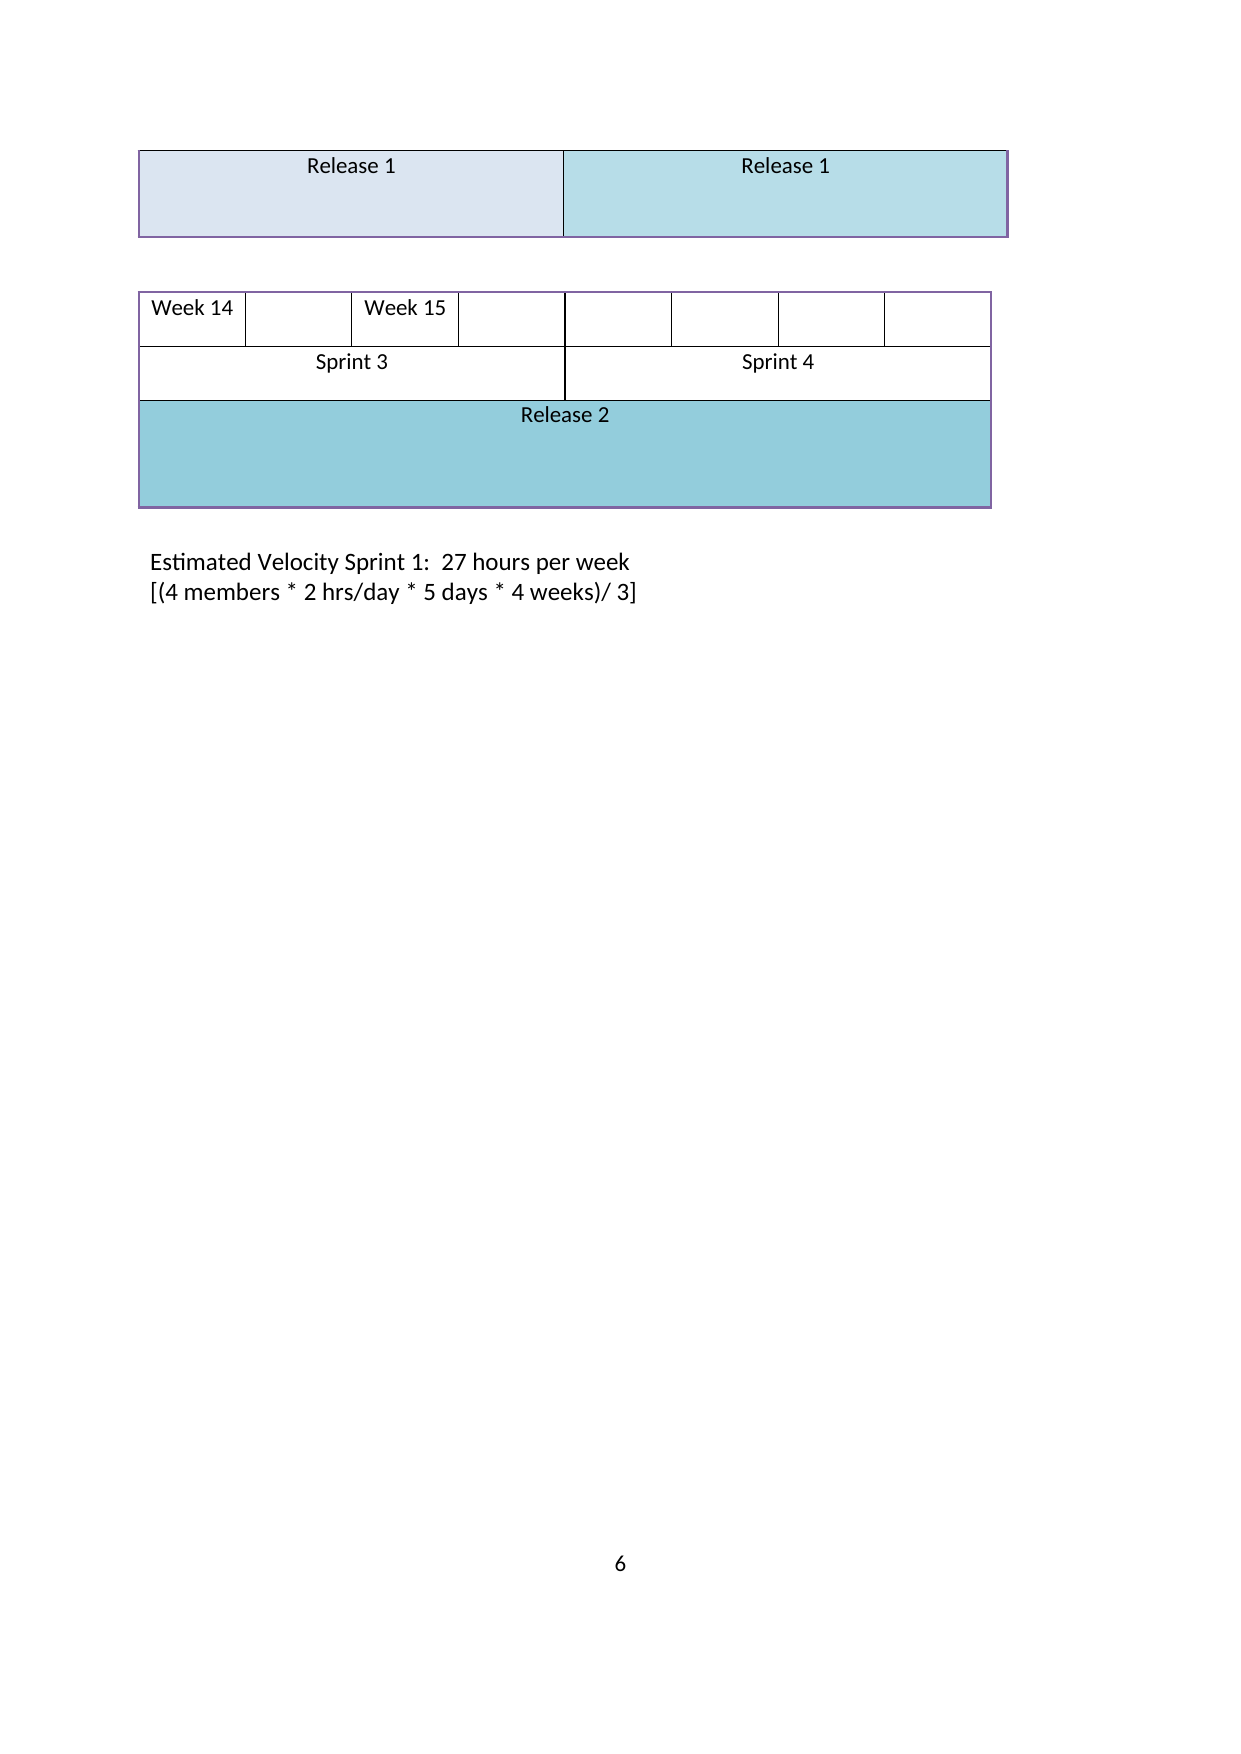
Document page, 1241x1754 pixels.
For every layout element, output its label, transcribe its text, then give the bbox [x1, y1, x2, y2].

table_header Week 14 [140, 293, 245, 346]
table_cell Release 2 [140, 401, 990, 506]
subtitle Estimated Velocity Sprint 1: 27 hours per week [(4 members * 2 hrs/day * 5 days * 4 weeks)/ 3] [150, 546, 1090, 607]
table_header [885, 293, 990, 346]
table_header [779, 293, 884, 346]
table_cell Release 1 [140, 151, 563, 236]
table_header [672, 293, 778, 346]
table_cell Sprint 4 [566, 347, 990, 399]
table_header [246, 293, 351, 346]
table_header [566, 293, 671, 346]
table_cell Release 1 [564, 151, 1006, 236]
table_cell Sprint 3 [140, 347, 564, 399]
table_header [459, 293, 564, 346]
table_header Week 15 [352, 293, 458, 346]
